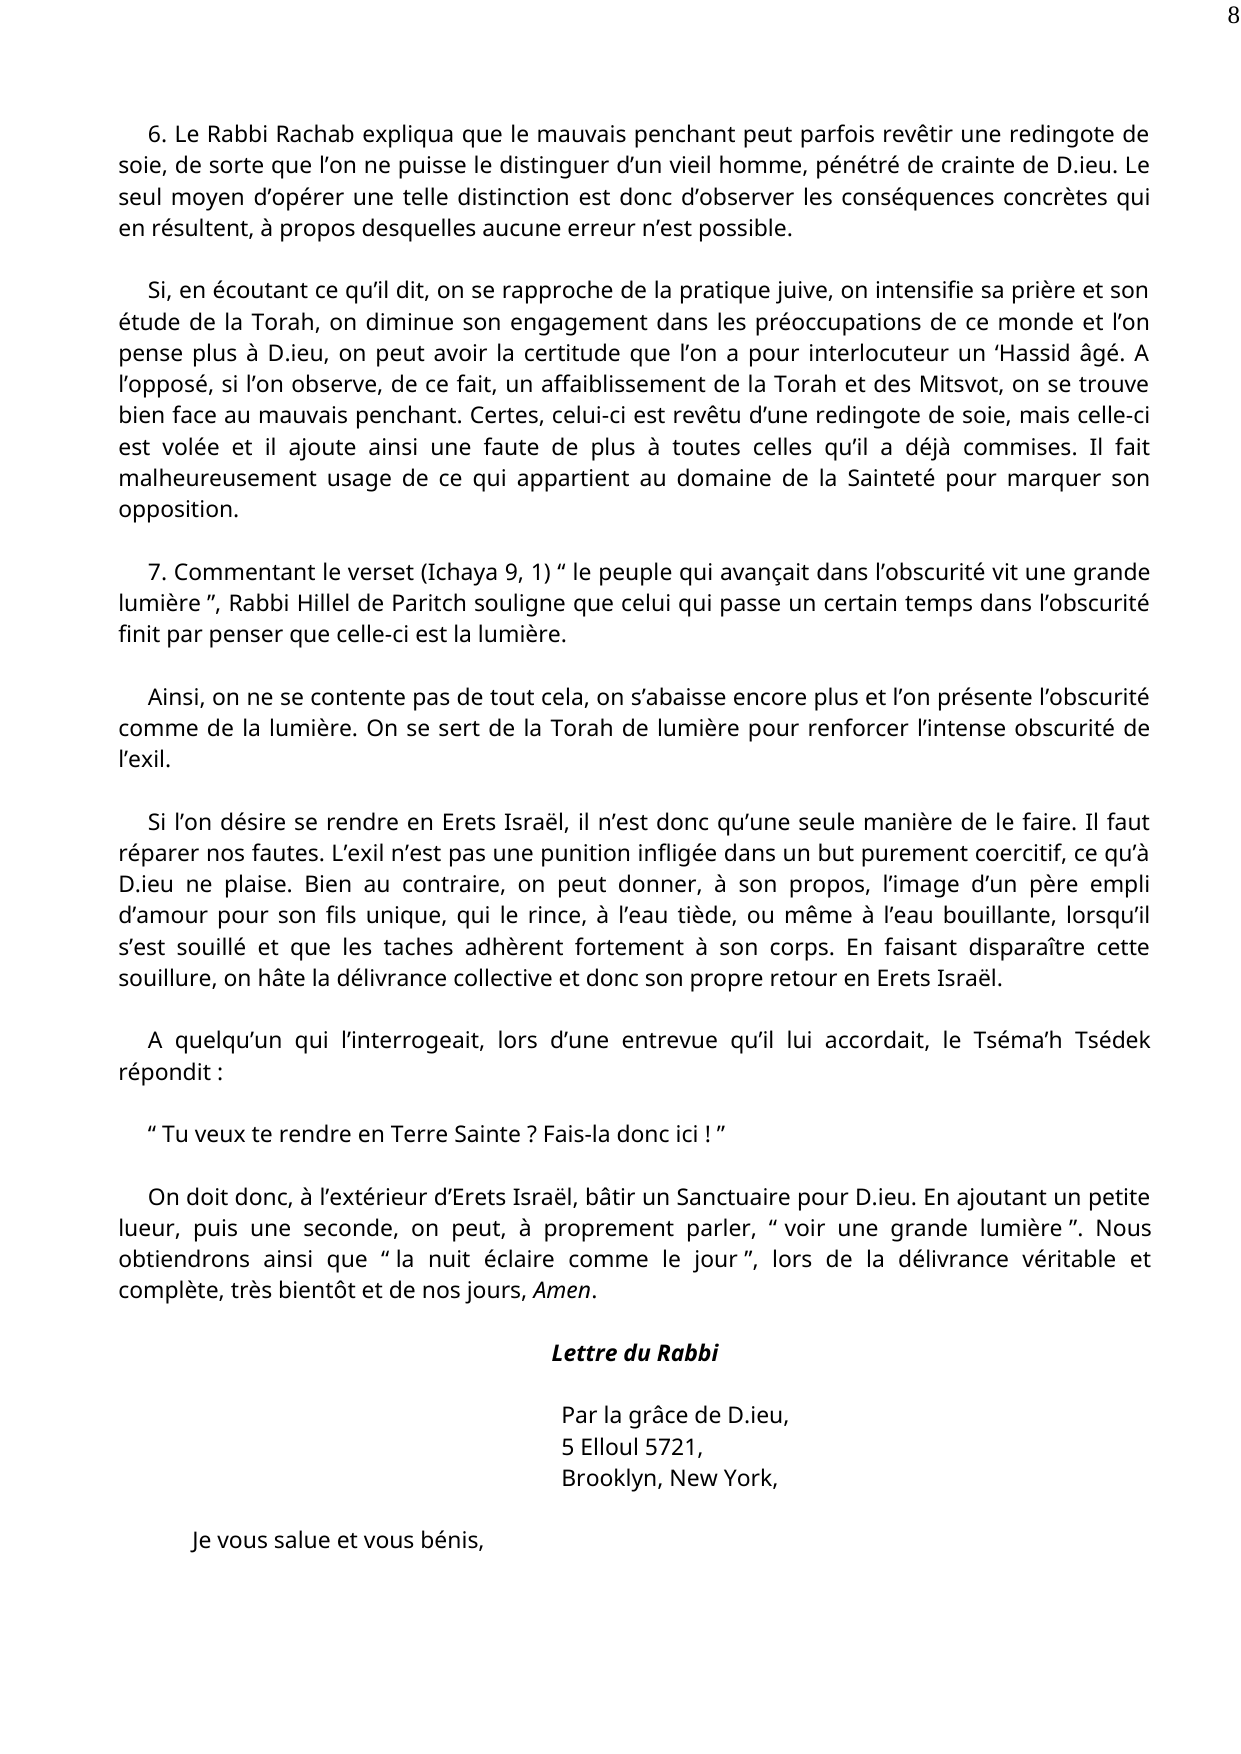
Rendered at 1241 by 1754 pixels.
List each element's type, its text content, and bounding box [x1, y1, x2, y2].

text Ainsi, on ne se contente pas de tout cela, on s’abaisse encore plus et l’on présente l’obscurité comme de la lumière. On se sert de la Torah de lumière pour renforcer l’intense obscurité de l’exil. [118, 681, 1152, 774]
text Si, en écoutant ce qu’il dit, on se rapproche de la pratique juive, on intensifie sa prière et son étude de la Torah, on diminue son engagement dans les préoccupations de ce monde et l’on pense plus à D.ieu, on peut avoir la certitude que l’on a pour interlocuteur un ‘Hassid âgé. A l’opposé, si l’on observe, de ce fait, un affaiblissement de la Torah et des Mitsvot, on se trouve bien face au mauvais penchant. Certes, celui-ci est revêtu d’une redingote de soie, mais celle-ci est volée et il ajoute ainsi une faute de plus à toutes celles qu’il a déjà commises. Il fait malheureusement usage de ce qui appartient au domaine de la Sainteté pour marquer son opposition. [118, 274, 1152, 524]
text Je vous salue et vous bénis, [118, 1524, 1152, 1556]
text 6. Le Rabbi Rachab expliqua que le mauvais penchant peut parfois revêtir une redingote de soie, de sorte que l’on ne puisse le distinguer d’un vieil homme, pénétré de crainte de D.ieu. Le seul moyen d’opérer une telle distinction est donc d’observer les conséquences concrètes qui en résultent, à propos desquelles aucune erreur n’est possible. [118, 118, 1152, 243]
text On doit donc, à l’extérieur d’Erets Israël, bâtir un Sanctuaire pour D.ieu. En ajoutant un petite lueur, puis une seconde, on peut, à proprement parler, “ voir une grande lumière ”. Nous obtiendrons ainsi que “ la nuit éclaire comme le jour ”, lors de la délivrance véritable et complète, très bientôt et de nos jours, Amen. [118, 1181, 1152, 1306]
text “ Tu veux te rendre en Terre Sainte ? Fais-la donc ici ! ” [118, 1118, 1152, 1149]
text A quelqu’un qui l’interrogeait, lors d’une entrevue qu’il lui accordait, le Tséma’h Tsédek répondit : [118, 1024, 1152, 1087]
text 5 Elloul 5721, [118, 1431, 1152, 1462]
text Lettre du Rabbi [118, 1337, 1152, 1368]
text 7. Commentant le verset (Ichaya 9, 1) “ le peuple qui avançait dans l’obscurité vit une grande lumière ”, Rabbi Hillel de Paritch souligne que celui qui passe un certain temps dans l’obscurité finit par penser que celle-ci est la lumière. [118, 556, 1152, 649]
text Si l’on désire se rendre en Erets Israël, il n’est donc qu’une seule manière de le faire. Il faut réparer nos fautes. L’exil n’est pas une punition infligée dans un but purement coercitif, ce qu’à D.ieu ne plaise. Bien au contraire, on peut donner, à son propos, l’image d’un père empli d’amour pour son fils unique, qui le rince, à l’eau tiède, ou même à l’eau bouillante, lorsqu’il s’est souillé et que les taches adhèrent fortement à son corps. En faisant disparaître cette souillure, on hâte la délivrance collective et donc son propre retour en Erets Israël. [118, 806, 1152, 993]
text Par la grâce de D.ieu, [118, 1399, 1152, 1431]
text Brooklyn, New York, [118, 1462, 1152, 1493]
